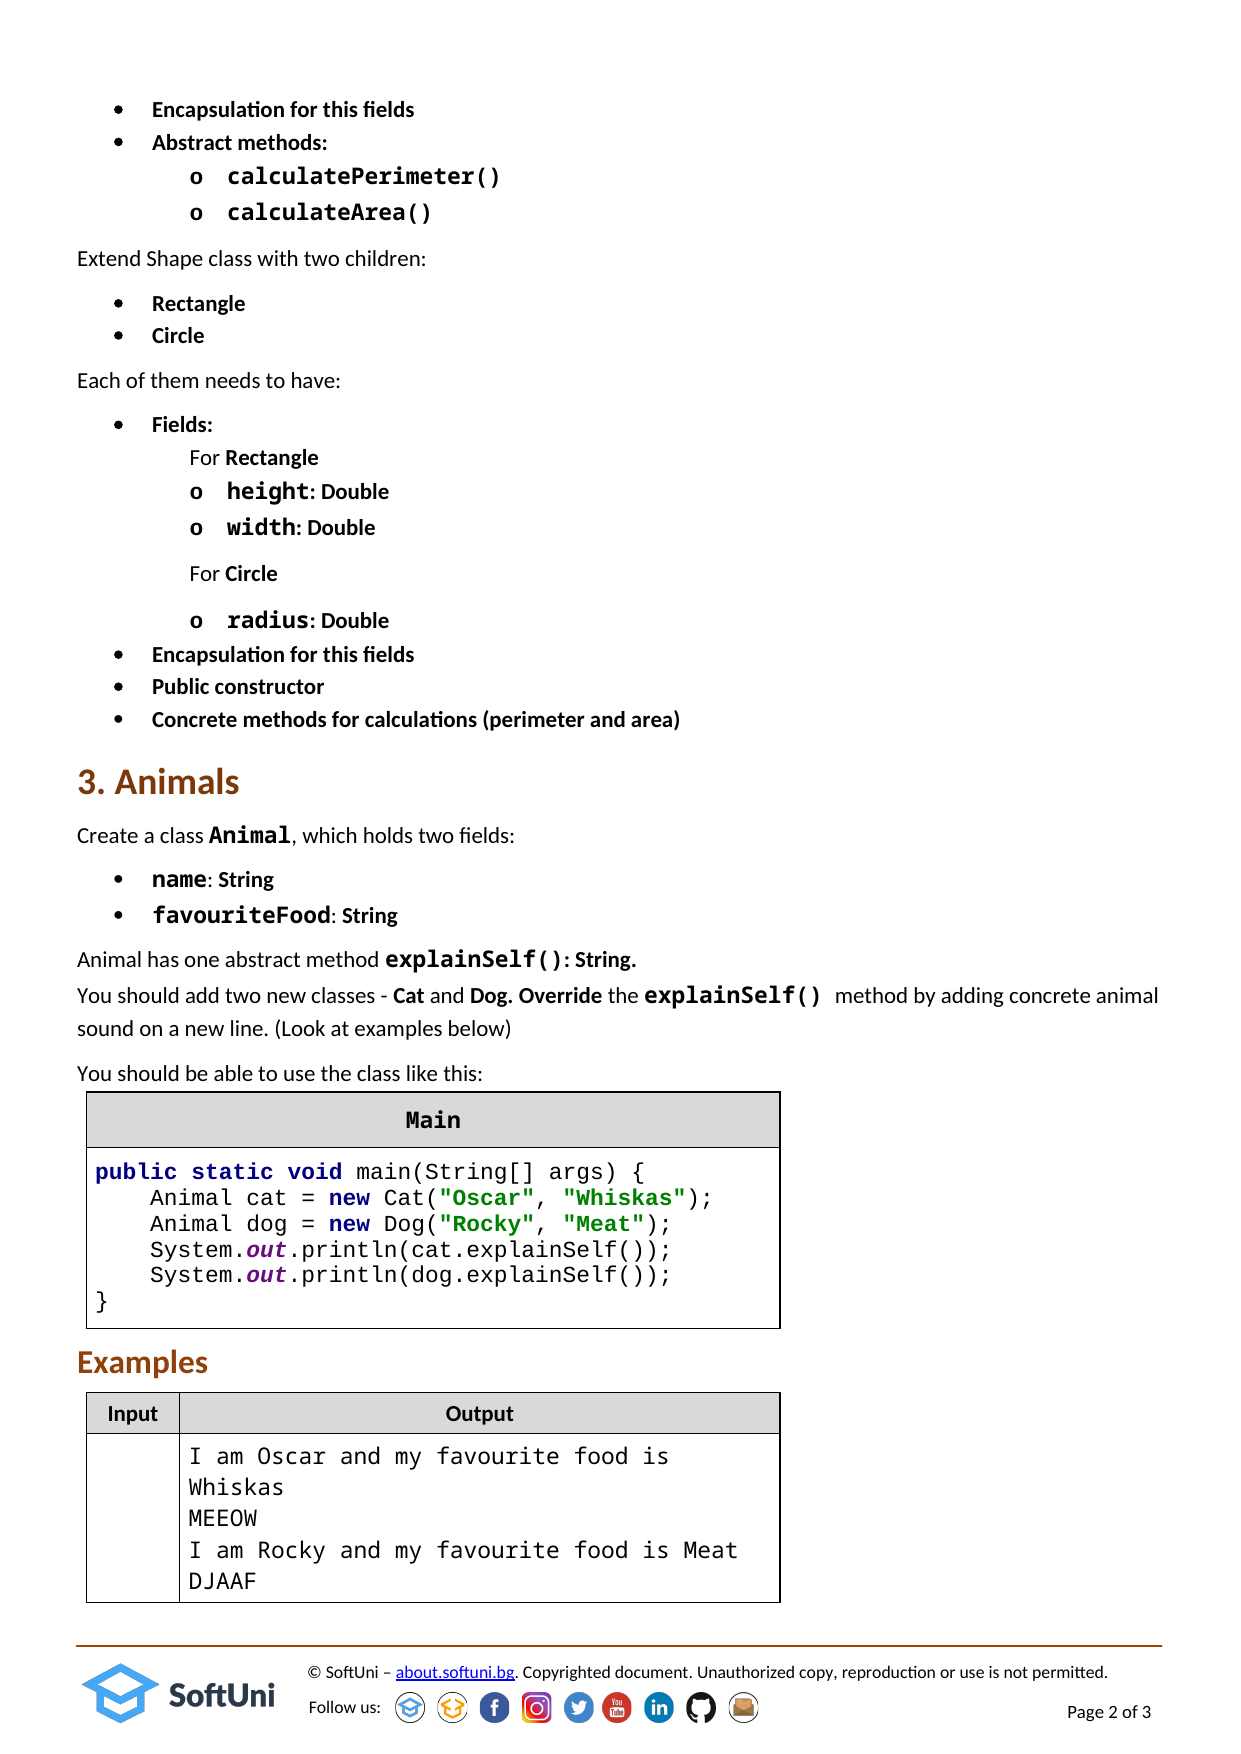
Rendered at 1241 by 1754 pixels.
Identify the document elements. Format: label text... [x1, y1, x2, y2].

text Each of them needs to have: [77, 366, 1163, 394]
list calculatePerimeter() [189, 160, 1163, 191]
picture [602, 1692, 632, 1723]
text For Circle [189, 559, 1163, 588]
table_cell [87, 1434, 179, 1602]
picture [665, 1692, 674, 1701]
table_header Main [87, 1093, 779, 1147]
list Circle [114, 321, 1163, 349]
picture [564, 1692, 594, 1723]
list favouriteFood: String [114, 899, 1163, 930]
list Concrete methods for calculations (perimeter and area) [114, 705, 1163, 733]
list Abstract methods: [114, 128, 1163, 156]
picture [479, 1692, 510, 1723]
list name: String [114, 863, 1163, 894]
list calculateArea() [189, 196, 1163, 227]
subtitle Examples [77, 1341, 1163, 1382]
table_header Output [180, 1393, 779, 1433]
list Encapsulation for this fields [114, 640, 1163, 668]
list width: Double [189, 511, 1163, 542]
picture [728, 1692, 759, 1723]
picture [644, 1692, 653, 1701]
picture [395, 1692, 425, 1723]
text Extend Shape class with two children: [77, 244, 1163, 272]
table_cell public static void main(String[] args) { Animal cat = new Cat("Oscar", "Whiskas"); Animal dog = new Dog("Rocky", "Meat"); System.out.println(cat.explainSelf()); System.out.println(dog.explainSelf()); } [87, 1148, 779, 1327]
table_cell I am Oscar and my favourite food is Whiskas MEEOW I am Rocky and my favourite food is Meat DJAAF [180, 1434, 779, 1602]
text Create a class Animal, which holds two fields: [77, 819, 1163, 850]
list Rectangle [114, 289, 1163, 317]
subtitle Animals [77, 758, 1163, 803]
text Animal has one abstract method explainSelf(): String. You should add two new classes - Cat and Dog. Override the explainSelf() method by adding concrete animal sound on a new line. (Look at examples below) [77, 943, 1163, 1043]
list Public constructor [114, 672, 1163, 701]
picture [75, 1658, 281, 1729]
picture [437, 1692, 468, 1723]
picture [644, 1714, 653, 1723]
list Encapsulation for this fields [114, 95, 1163, 123]
text You should be able to use the class like this: [77, 1059, 1163, 1087]
picture [522, 1692, 552, 1723]
table_header Input [87, 1393, 179, 1433]
list Fields: [114, 411, 1163, 439]
picture [665, 1714, 674, 1723]
list height: Double [189, 475, 1163, 506]
picture [686, 1692, 716, 1723]
list radius: Double [189, 604, 1163, 636]
list For Rectangle [189, 443, 1163, 471]
picture [658, 1705, 667, 1714]
